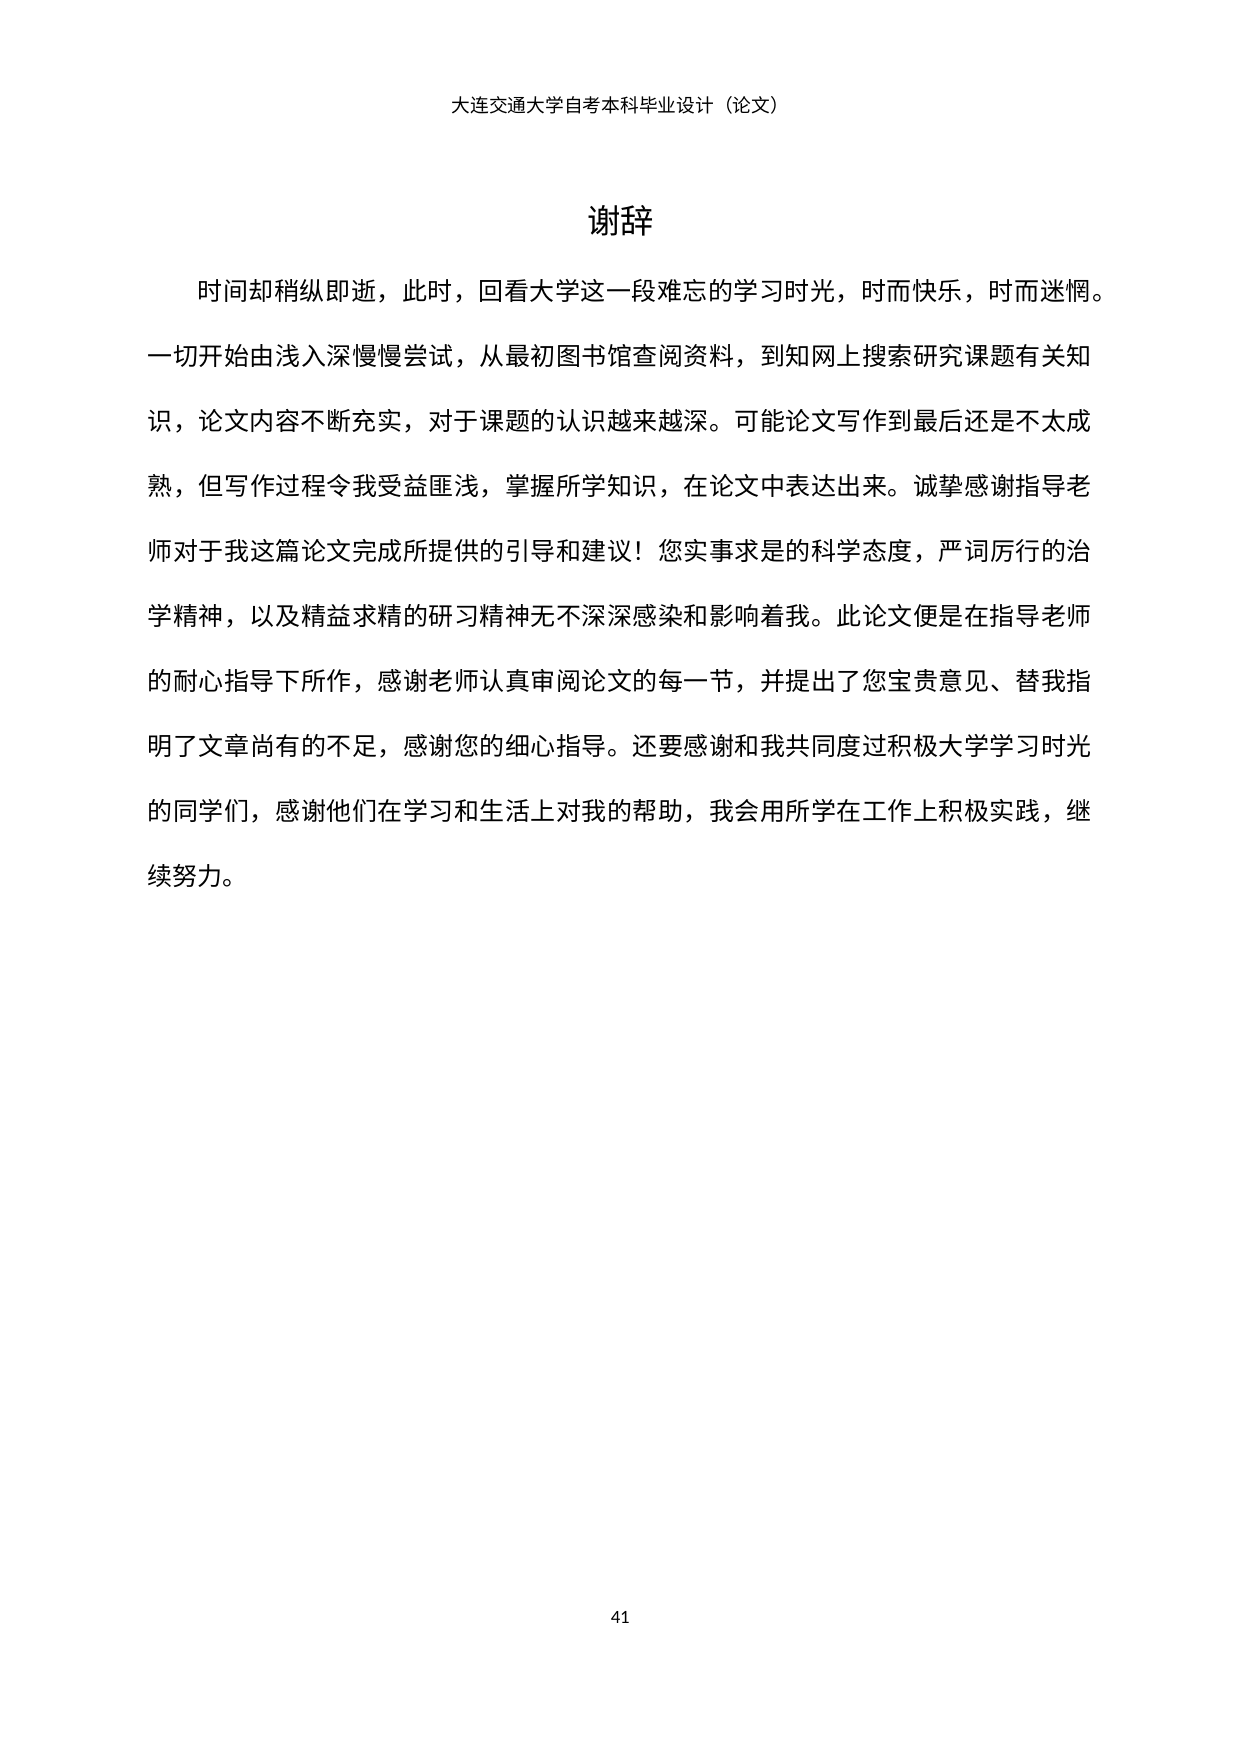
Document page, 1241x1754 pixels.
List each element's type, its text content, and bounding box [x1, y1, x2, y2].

text 时间却稍纵即逝，此时，回看大学这一段难忘的学习时光，时而快乐，时而迷惘。一切开始由浅入深慢慢尝试，从最初图书馆查阅资料，到知网上搜索研究课题有关知识，论文内容不断充实，对于课题的认识越来越深。可能论文写作到最后还是不太成熟，但写作过程令我受益匪浅，掌握所学知识，在论文中表达出来。诚挚感谢指导老师对于我这篇论文完成所提供的引导和建议！您实事求是的科学态度，严词厉行的治学精神，以及精益求精的研习精神无不深深感染和影响着我。此论文便是在指导老师的耐心指导下所作，感谢老师认真审阅论文的每一节，并提出了您宝贵意见、替我指明了文章尚有的不足，感谢您的细心指导。还要感谢和我共同度过积极大学学习时光的同学们，感谢他们在学习和生活上对我的帮助，我会用所学在工作上积极实践，继续努力。 [148, 257, 1093, 907]
title 谢辞 [148, 186, 1093, 251]
